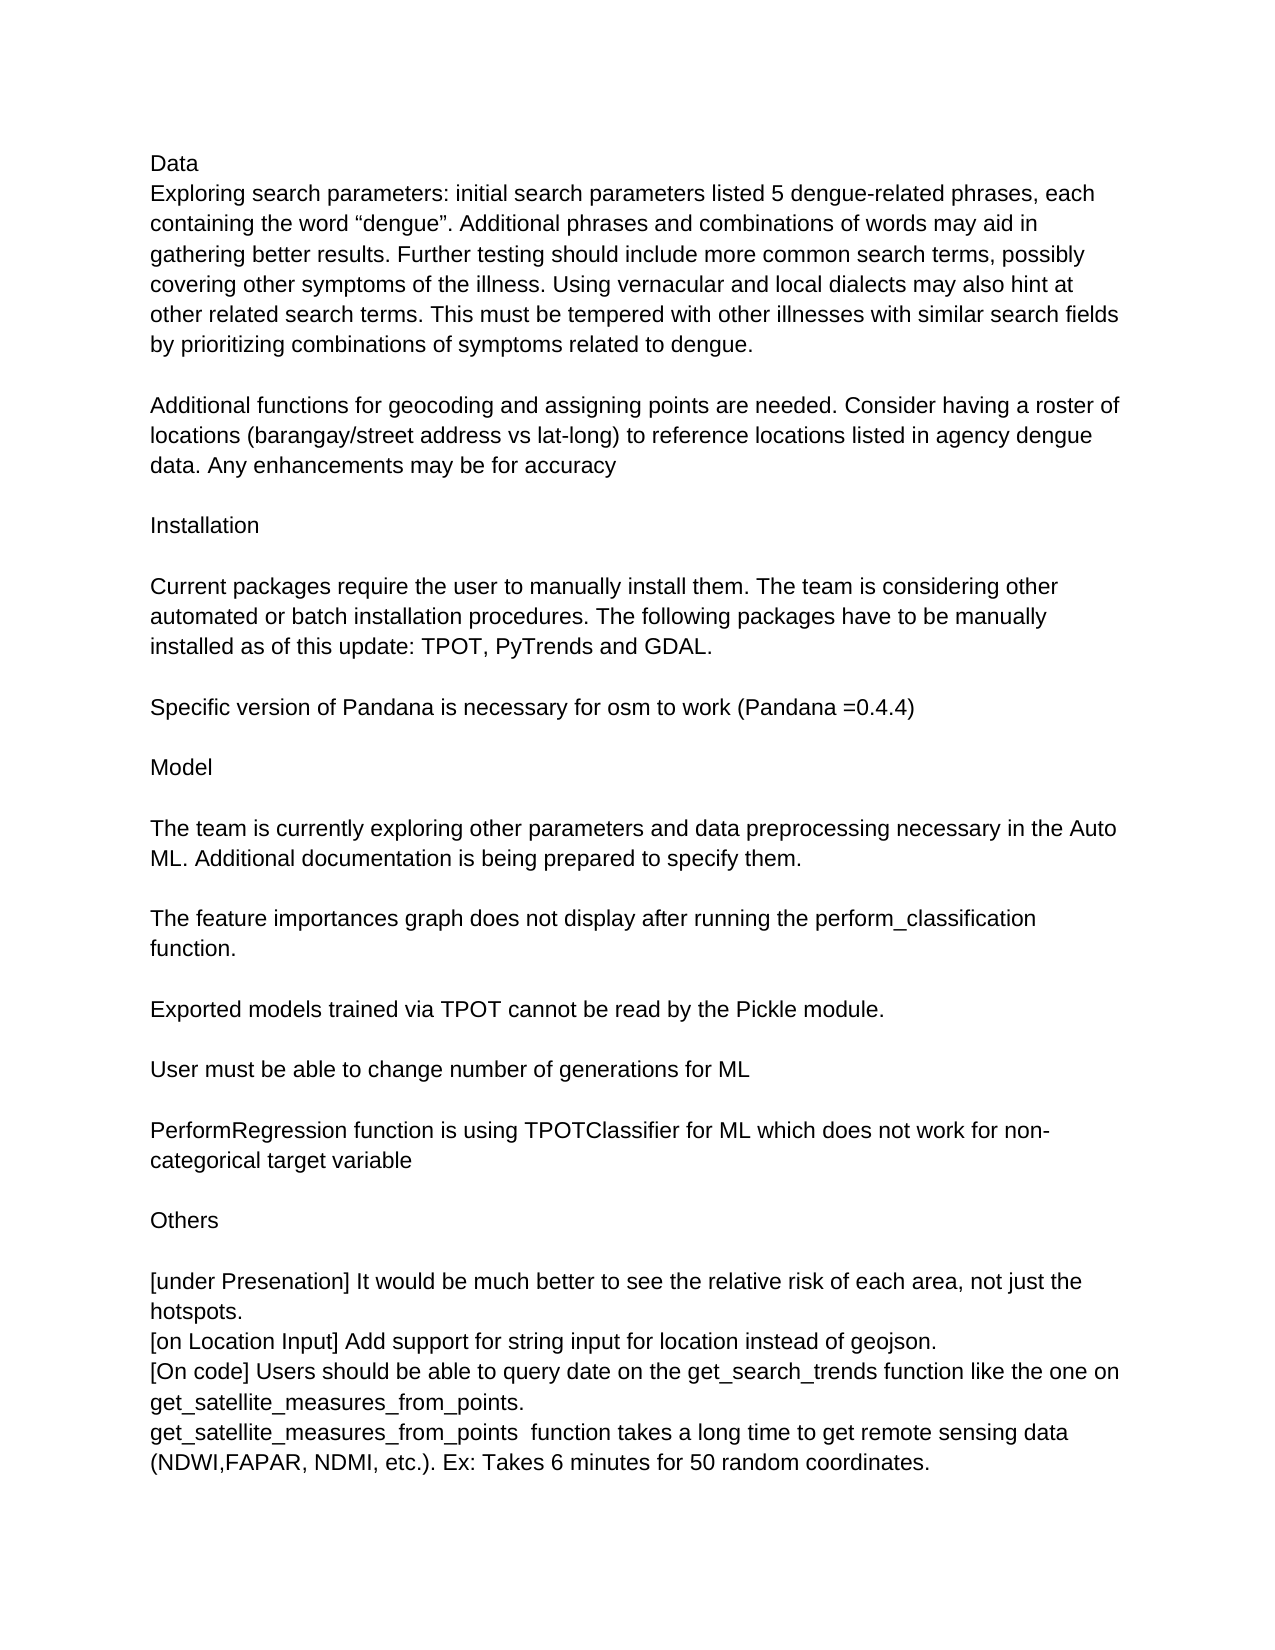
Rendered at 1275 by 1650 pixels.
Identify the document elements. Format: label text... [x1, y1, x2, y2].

text Exported models trained via TPOT cannot be read by the Pickle module. [150, 996, 1125, 1022]
text Installation [150, 512, 1125, 539]
text The feature importances graph does not display after running the perform_classification function. [150, 905, 1125, 962]
text The team is currently exploring other parameters and data preprocessing necessary in the Auto ML. Additional documentation is being prepared to specify them. [150, 814, 1125, 871]
text Specific version of Pandana is necessary for osm to work (Pandana =0.4.4) [150, 694, 1125, 720]
text Others [150, 1207, 1125, 1234]
text Additional functions for geocoding and assigning points are needed. Consider having a roster of locations (barangay/street address vs lat-long) to reference locations listed in agency dengue data. Any enhancements may be for accuracy [150, 392, 1125, 478]
text Current packages require the user to manually install them. The team is considering other automated or batch installation procedures. The following packages have to be manually installed as of this update: TPOT, PyTrends and GDAL. [150, 573, 1125, 660]
text User must be able to change number of generations for ML [150, 1056, 1125, 1083]
text [under Presenation] It would be much better to see the relative risk of each area, not just the hotspots. [150, 1268, 1125, 1324]
text Exploring search parameters: initial search parameters listed 5 dengue-related phrases, each containing the word “dengue”. Additional phrases and combinations of words may aid in gathering better results. Further testing should include more common search terms, possibly covering other symptoms of the illness. Using vernacular and local dialects may also hint at other related search terms. This must be tempered with other illnesses with similar search fields by prioritizing combinations of symptoms related to dengue. [150, 180, 1125, 358]
text PerformRegression function is using TPOTClassifier for ML which does not work for non-categorical target variable [150, 1117, 1125, 1173]
text [on Location Input] Add support for string input for location instead of geojson. [150, 1328, 1125, 1354]
text Model [150, 754, 1125, 781]
text [On code] Users should be able to query date on the get_search_trends function like the one on get_satellite_measures_from_points. [150, 1358, 1125, 1415]
text get_satellite_measures_from_points function takes a long time to get remote sensing data (NDWI,FAPAR, NDMI, etc.). Ex: Takes 6 minutes for 50 random coordinates. [150, 1419, 1125, 1475]
text Data [150, 150, 1125, 176]
